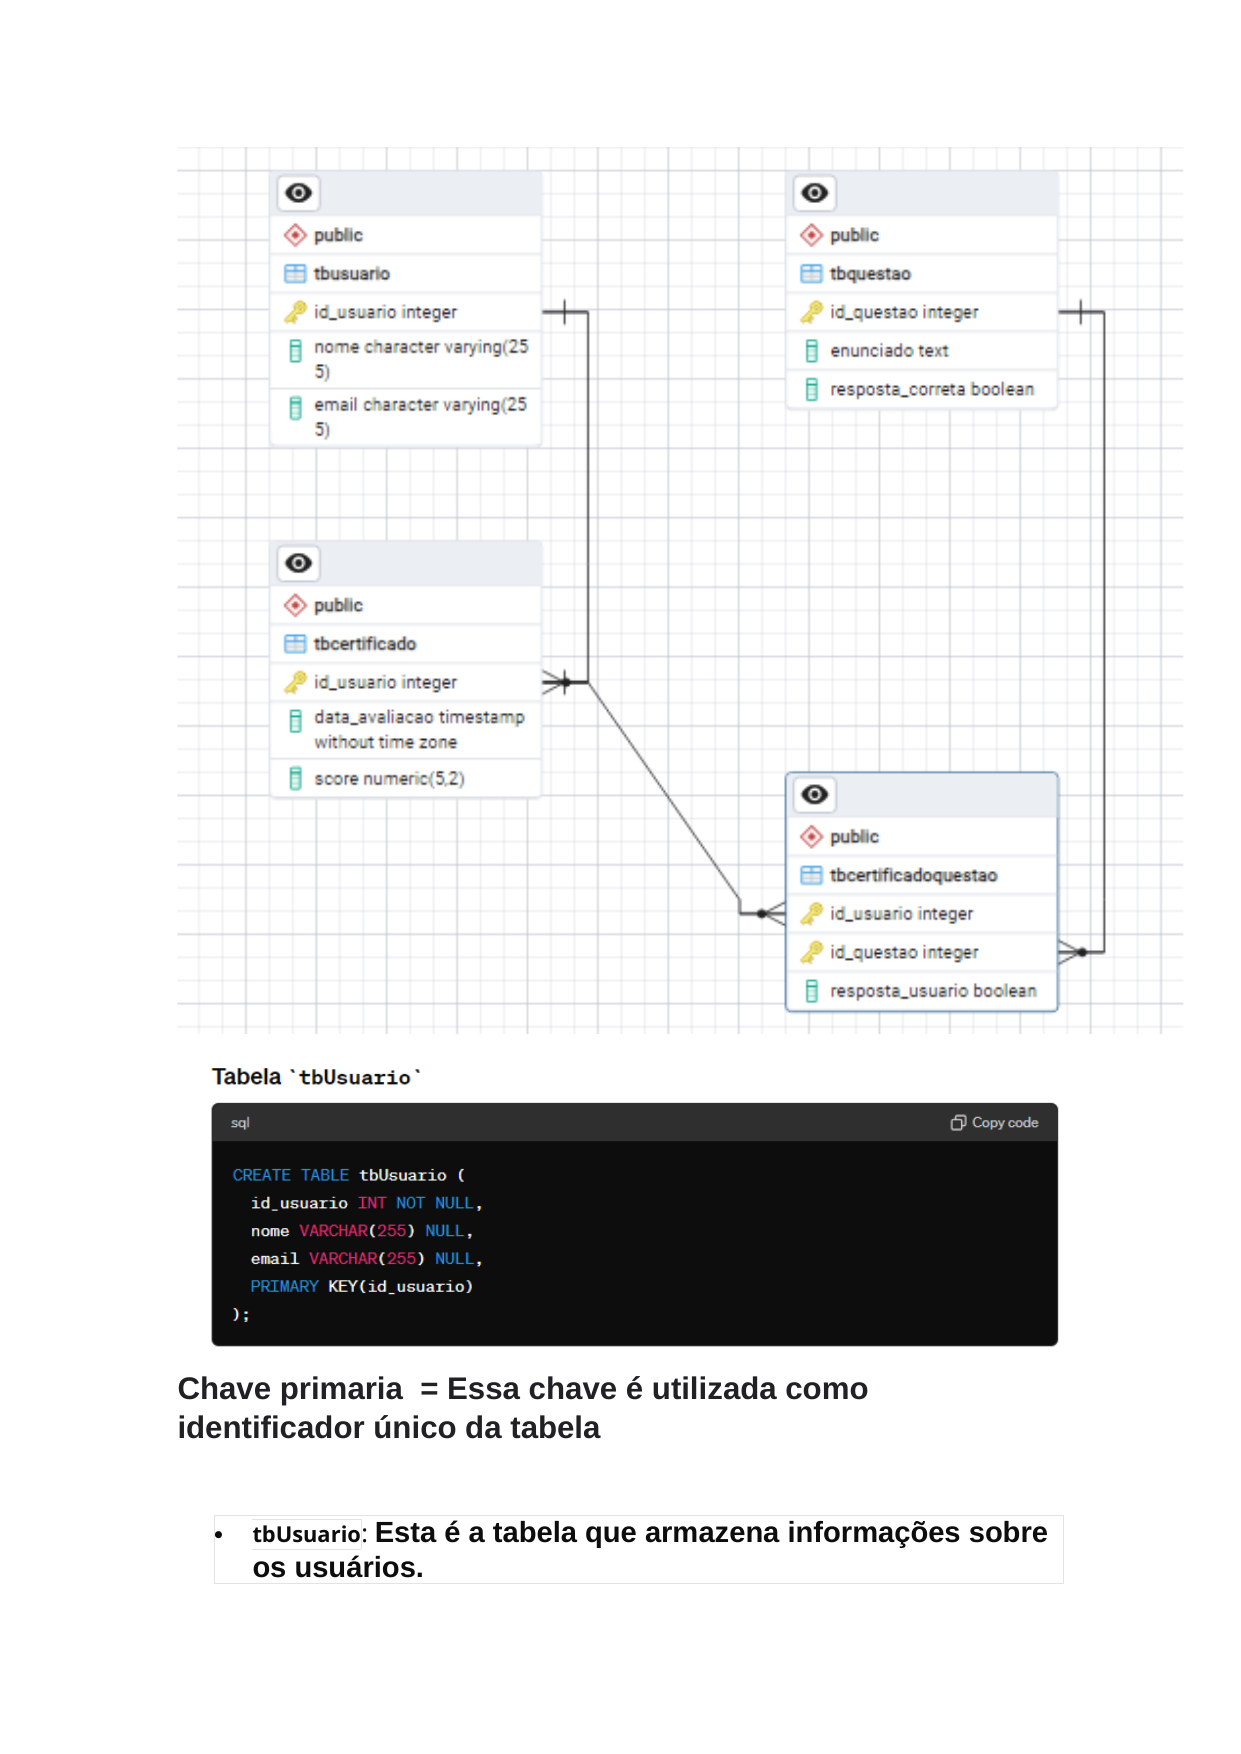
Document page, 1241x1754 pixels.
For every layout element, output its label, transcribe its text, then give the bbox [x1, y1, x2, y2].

picture [177, 1052, 1063, 1351]
list tbUsuario: Esta é a tabela que armazena informações sobre os usuários. [215, 1516, 1063, 1583]
picture [177, 147, 1184, 1034]
text Chave primaria = Essa chave é utilizada como identificador único da tabela [177, 1370, 1063, 1444]
